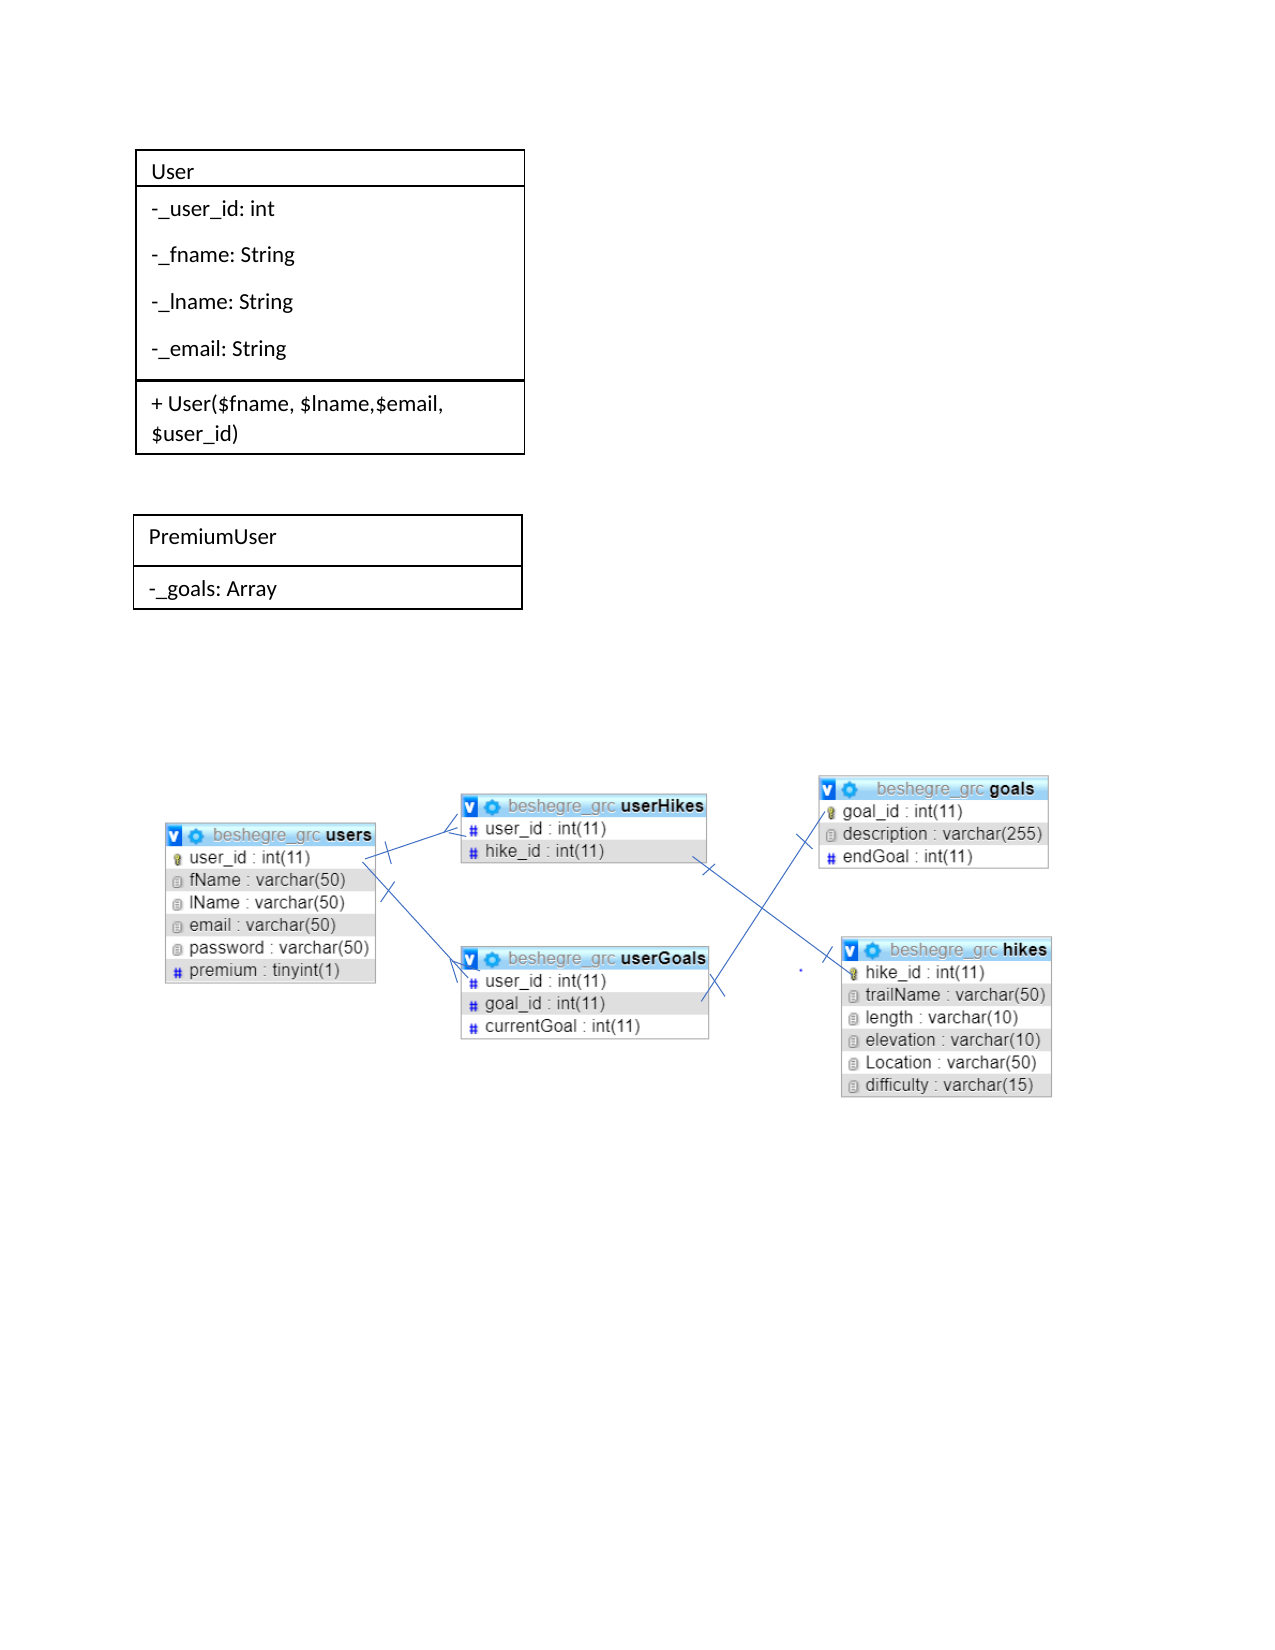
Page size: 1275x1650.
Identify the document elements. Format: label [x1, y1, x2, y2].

picture [150, 712, 1125, 1150]
